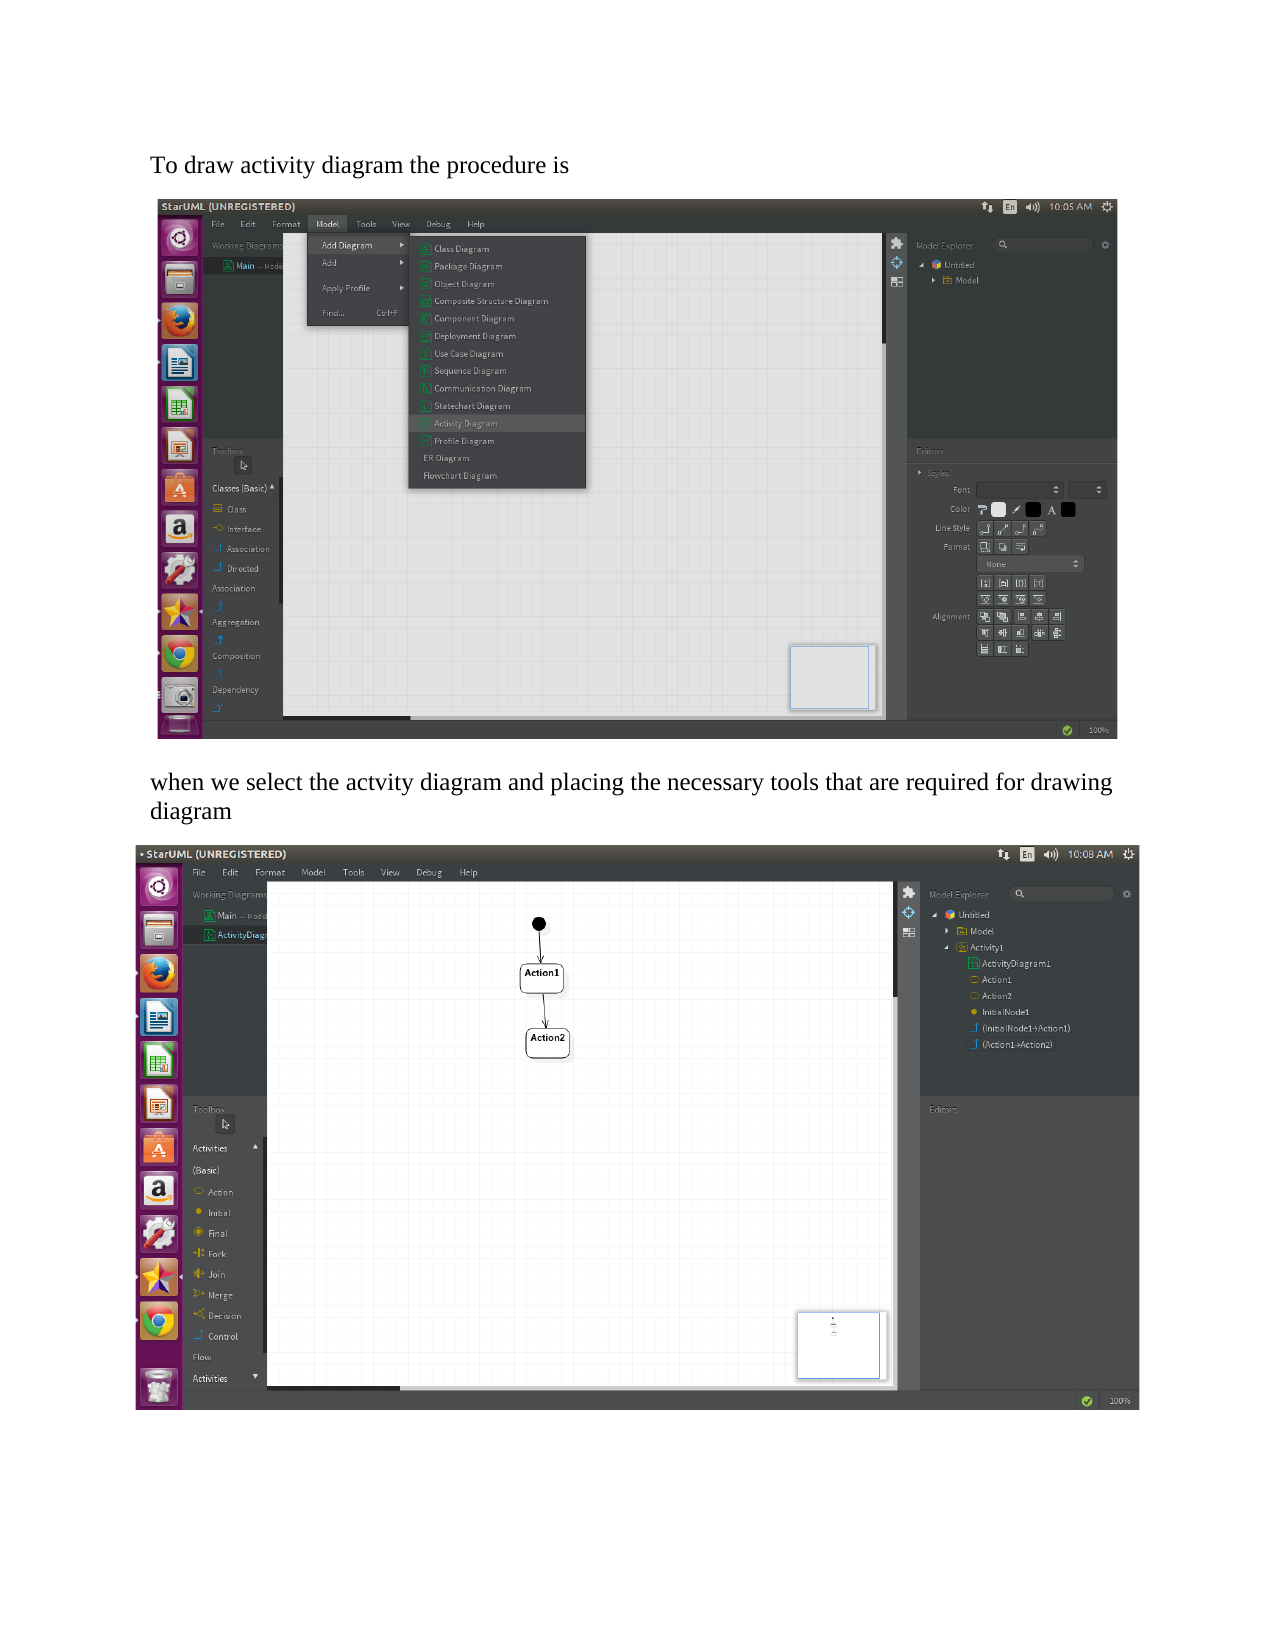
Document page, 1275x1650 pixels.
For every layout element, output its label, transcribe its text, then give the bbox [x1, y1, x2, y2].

text when we select the actvity diagram and placing the necessary tools that are required for drawing diagram [150, 767, 1125, 825]
picture [157, 199, 1118, 739]
text To draw activity diagram the procedure is [150, 150, 1125, 179]
picture [135, 845, 1140, 1410]
